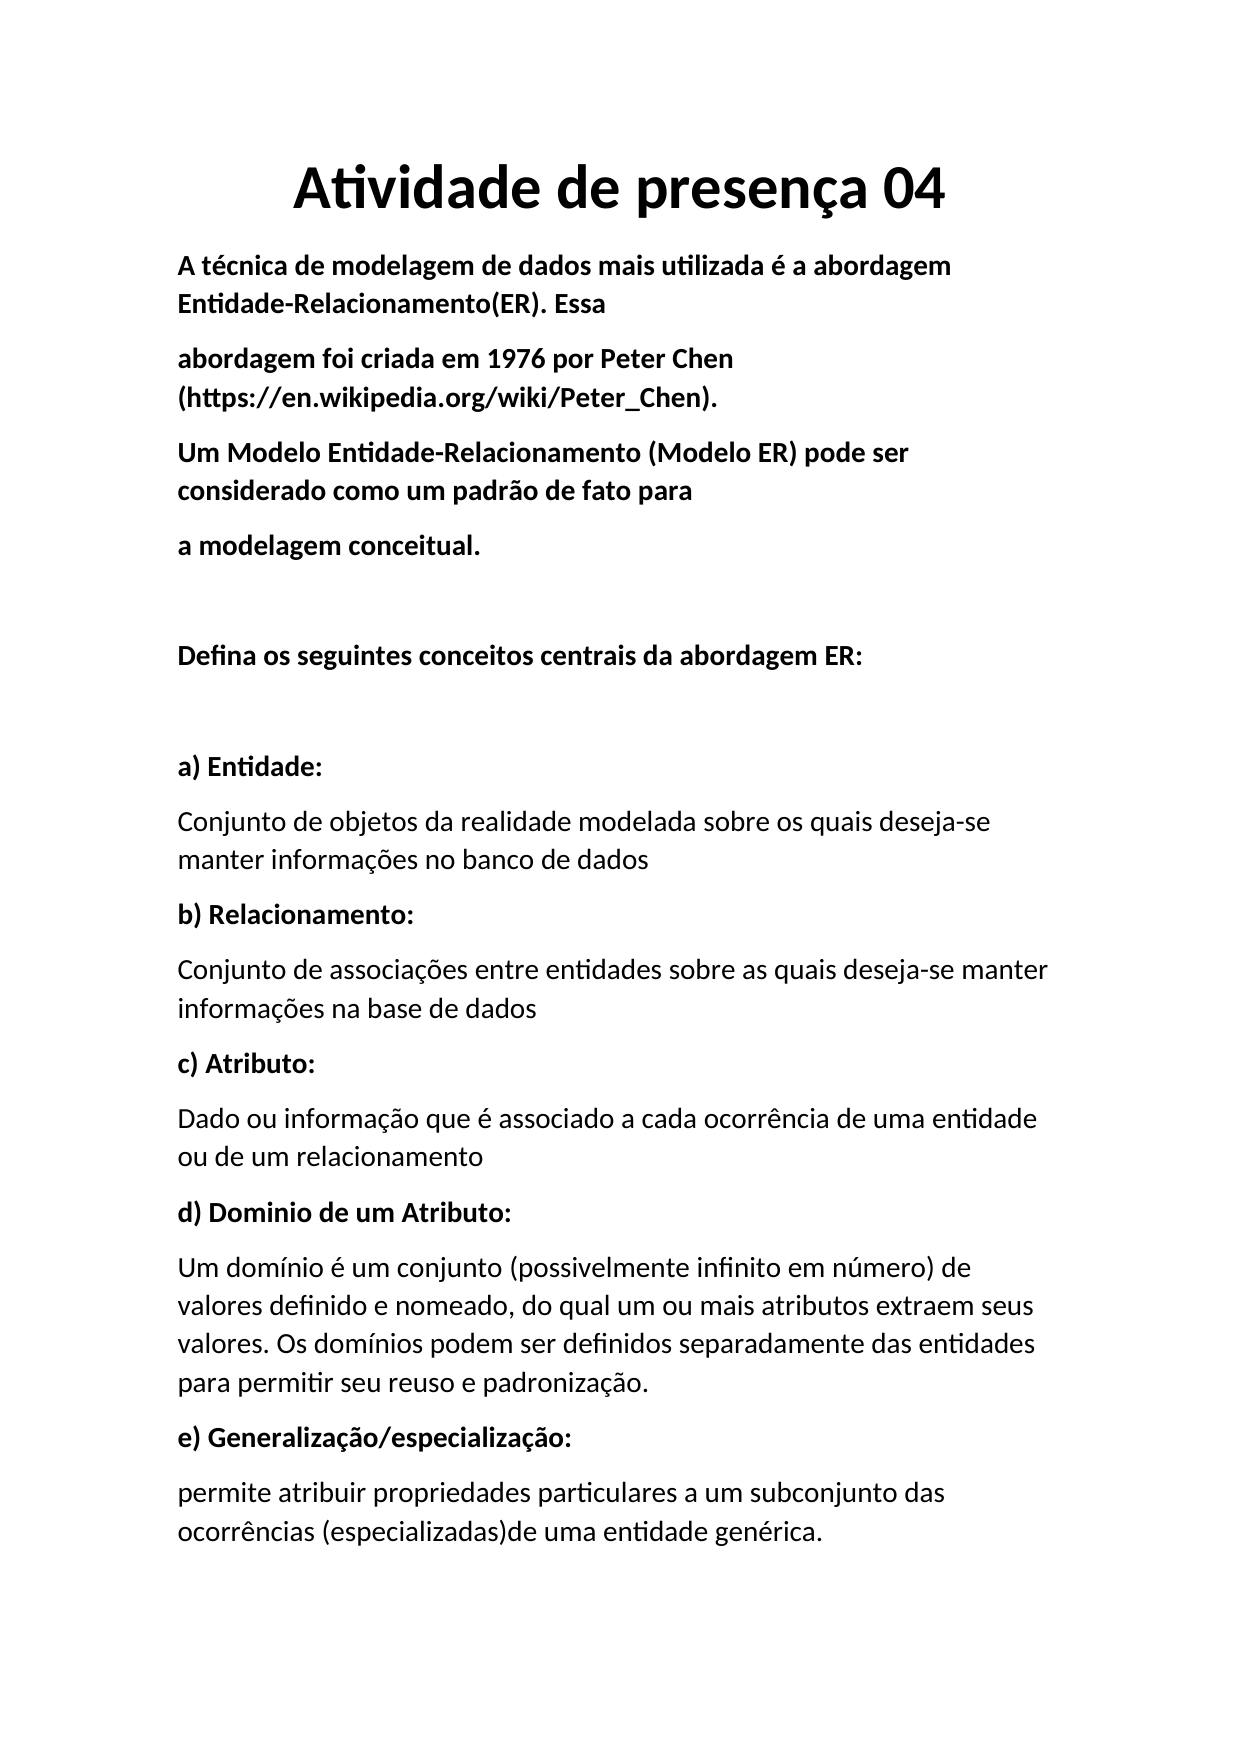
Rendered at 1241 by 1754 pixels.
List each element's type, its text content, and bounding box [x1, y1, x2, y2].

text Um domínio é um conjunto (possivelmente infinito em número) de valores definido e nomeado, do qual um ou mais atributos extraem seus valores. Os domínios podem ser definidos separadamente das entidades para permitir seu reuso e padronização. [177, 1249, 1063, 1400]
text Atividade de presença 04 [177, 148, 1063, 224]
text Defina os seguintes conceitos centrais da abordagem ER: [177, 637, 1063, 673]
text Conjunto de associações entre entidades sobre as quais deseja-se manter informações na base de dados [177, 951, 1063, 1026]
text Conjunto de objetos da realidade modelada sobre os quais deseja-se manter informações no banco de dados [177, 803, 1063, 877]
text a) Entidade: [177, 748, 1063, 783]
text d) Dominio de um Atributo: [177, 1194, 1063, 1229]
text e) Generalização/especialização: [177, 1419, 1063, 1455]
text a modelagem conceitual. [177, 527, 1063, 563]
text permite atribuir propriedades particulares a um subconjunto das ocorrências (especializadas)de uma entidade genérica. [177, 1474, 1063, 1548]
text Um Modelo Entidade-Relacionamento (Modelo ER) pode ser considerado como um padrão de fato para [177, 434, 1063, 508]
text b) Relacionamento: [177, 896, 1063, 932]
text abordagem foi criada em 1976 por Peter Chen (https://en.wikipedia.org/wiki/Peter_Chen). [177, 340, 1063, 414]
text Dado ou informação que é associado a cada ocorrência de uma entidade ou de um relacionamento [177, 1100, 1063, 1174]
text A técnica de modelagem de dados mais utilizada é a abordagem Entidade-Relacionamento(ER). Essa [177, 247, 1063, 321]
text c) Atributo: [177, 1045, 1063, 1081]
